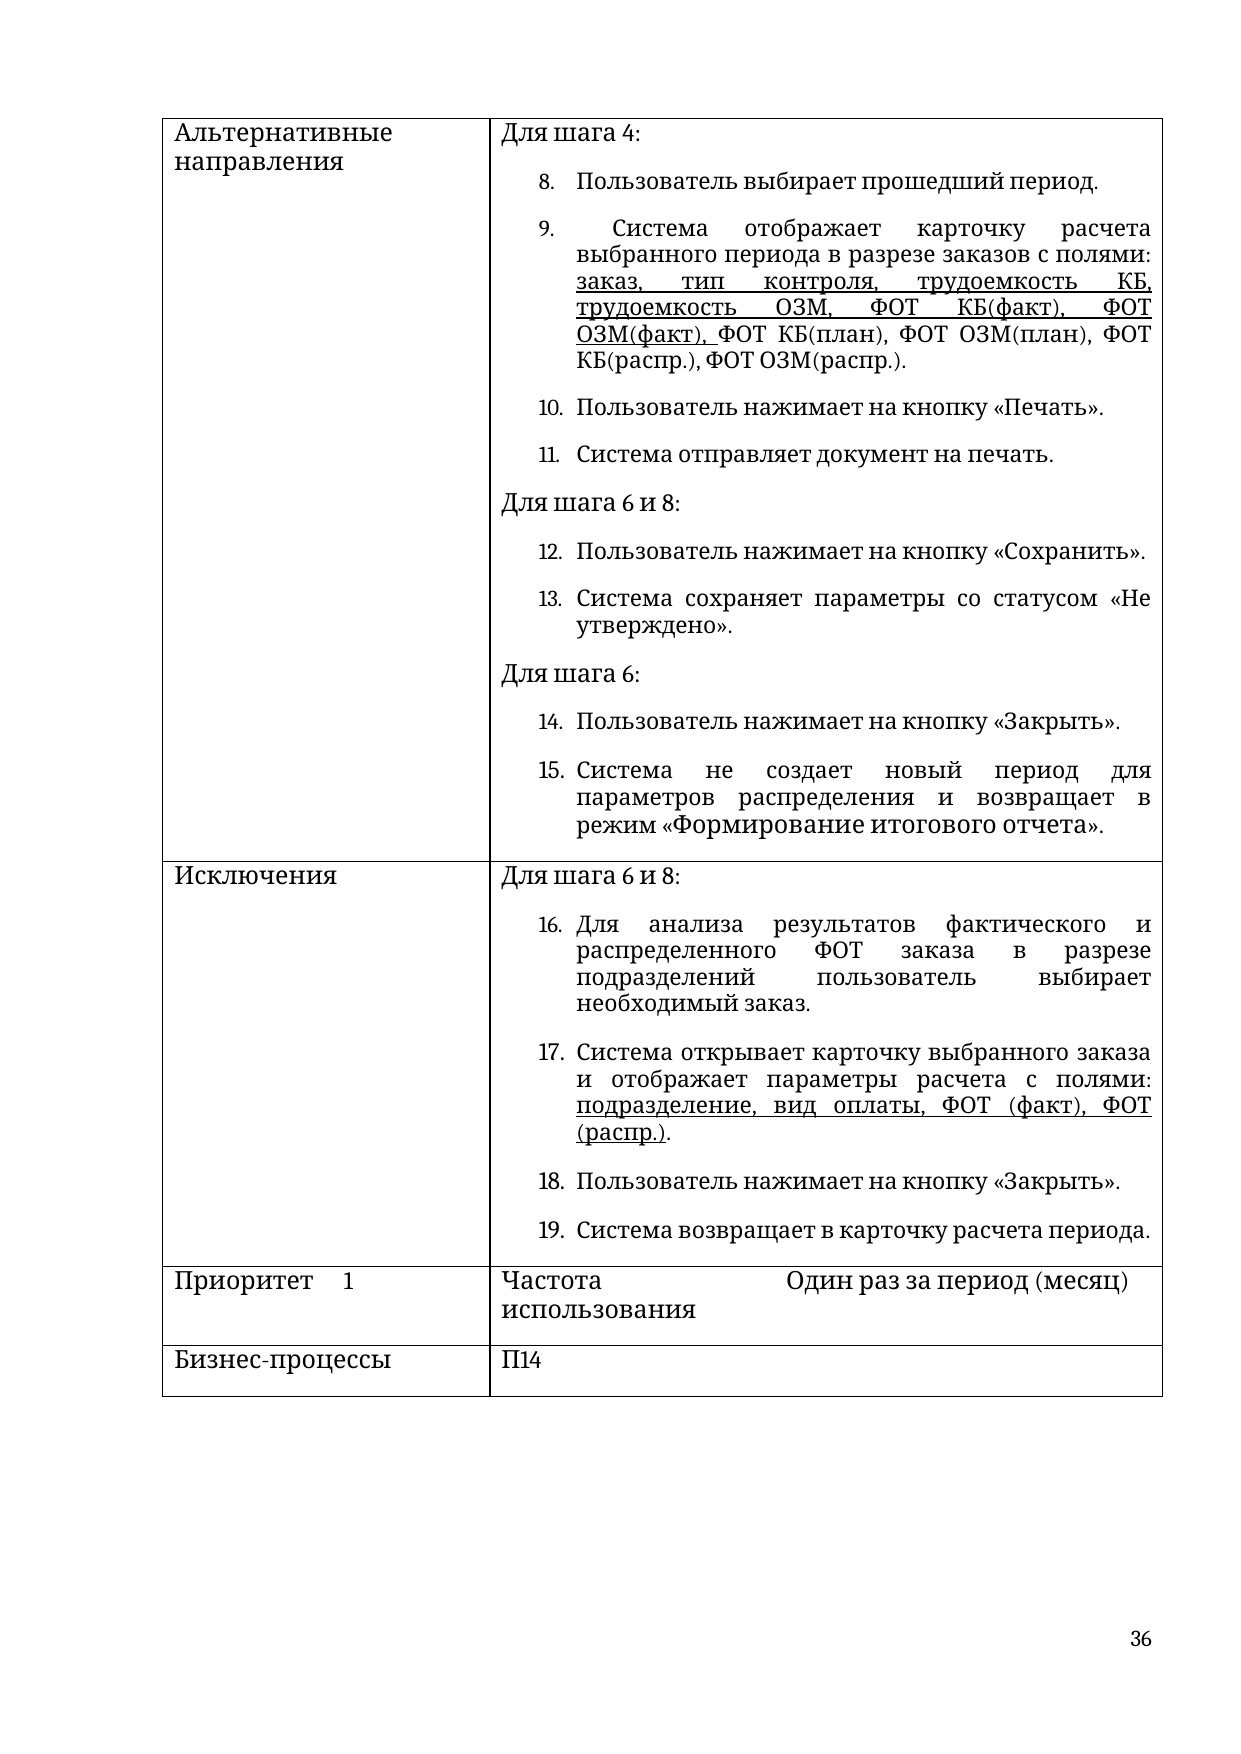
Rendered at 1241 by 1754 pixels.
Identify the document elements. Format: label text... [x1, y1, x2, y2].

table_cell Для шага 6 и 8: Для анализа результатов фактического и распределенного ФОТ заказа в разрезе подразделений пользователь выбирает необходимый заказ. Система открывает карточку выбранного заказа и отображает параметры расчета с полями: подразделение, вид оплаты, ФОТ (факт), ФОТ (распр.). Пользователь нажимает на кнопку «Закрыть». Система возвращает в карточку расчета периода. [491, 862, 1162, 1266]
table_cell Бизнес-процессы [163, 1346, 489, 1396]
table_cell П14 [491, 1346, 1162, 1396]
table_cell 1 [332, 1267, 489, 1345]
table_cell Приоритет [163, 1267, 332, 1345]
table_cell Альтернативные направления [163, 119, 489, 861]
table_cell Частота использования [491, 1267, 774, 1345]
table_cell Один раз за период (месяц) [775, 1267, 1162, 1345]
table_cell Исключения [163, 862, 489, 1266]
table_cell Для шага 4: Пользователь выбирает прошедший период. Система отображает карточку расчета выбранного периода в разрезе заказов с полями: заказ, тип контроля, трудоемкость КБ, трудоемкость ОЗМ, ФОТ КБ(факт), ФОТ ОЗМ(факт), ФОТ КБ(план), ФОТ ОЗМ(план), ФОТ КБ(распр.), ФОТ ОЗМ(распр.). Пользователь нажимает на кнопку «Печать». Система отправляет документ на печать. Для шага 6 и 8: Пользователь нажимает на кнопку «Сохранить». Система сохраняет параметры со статусом «Не утверждено». Для шага 6: Пользователь нажимает на кнопку «Закрыть». Система не создает новый период для параметров распределения и возвращает в режим «Формирование итогового отчета». [491, 119, 1162, 861]
